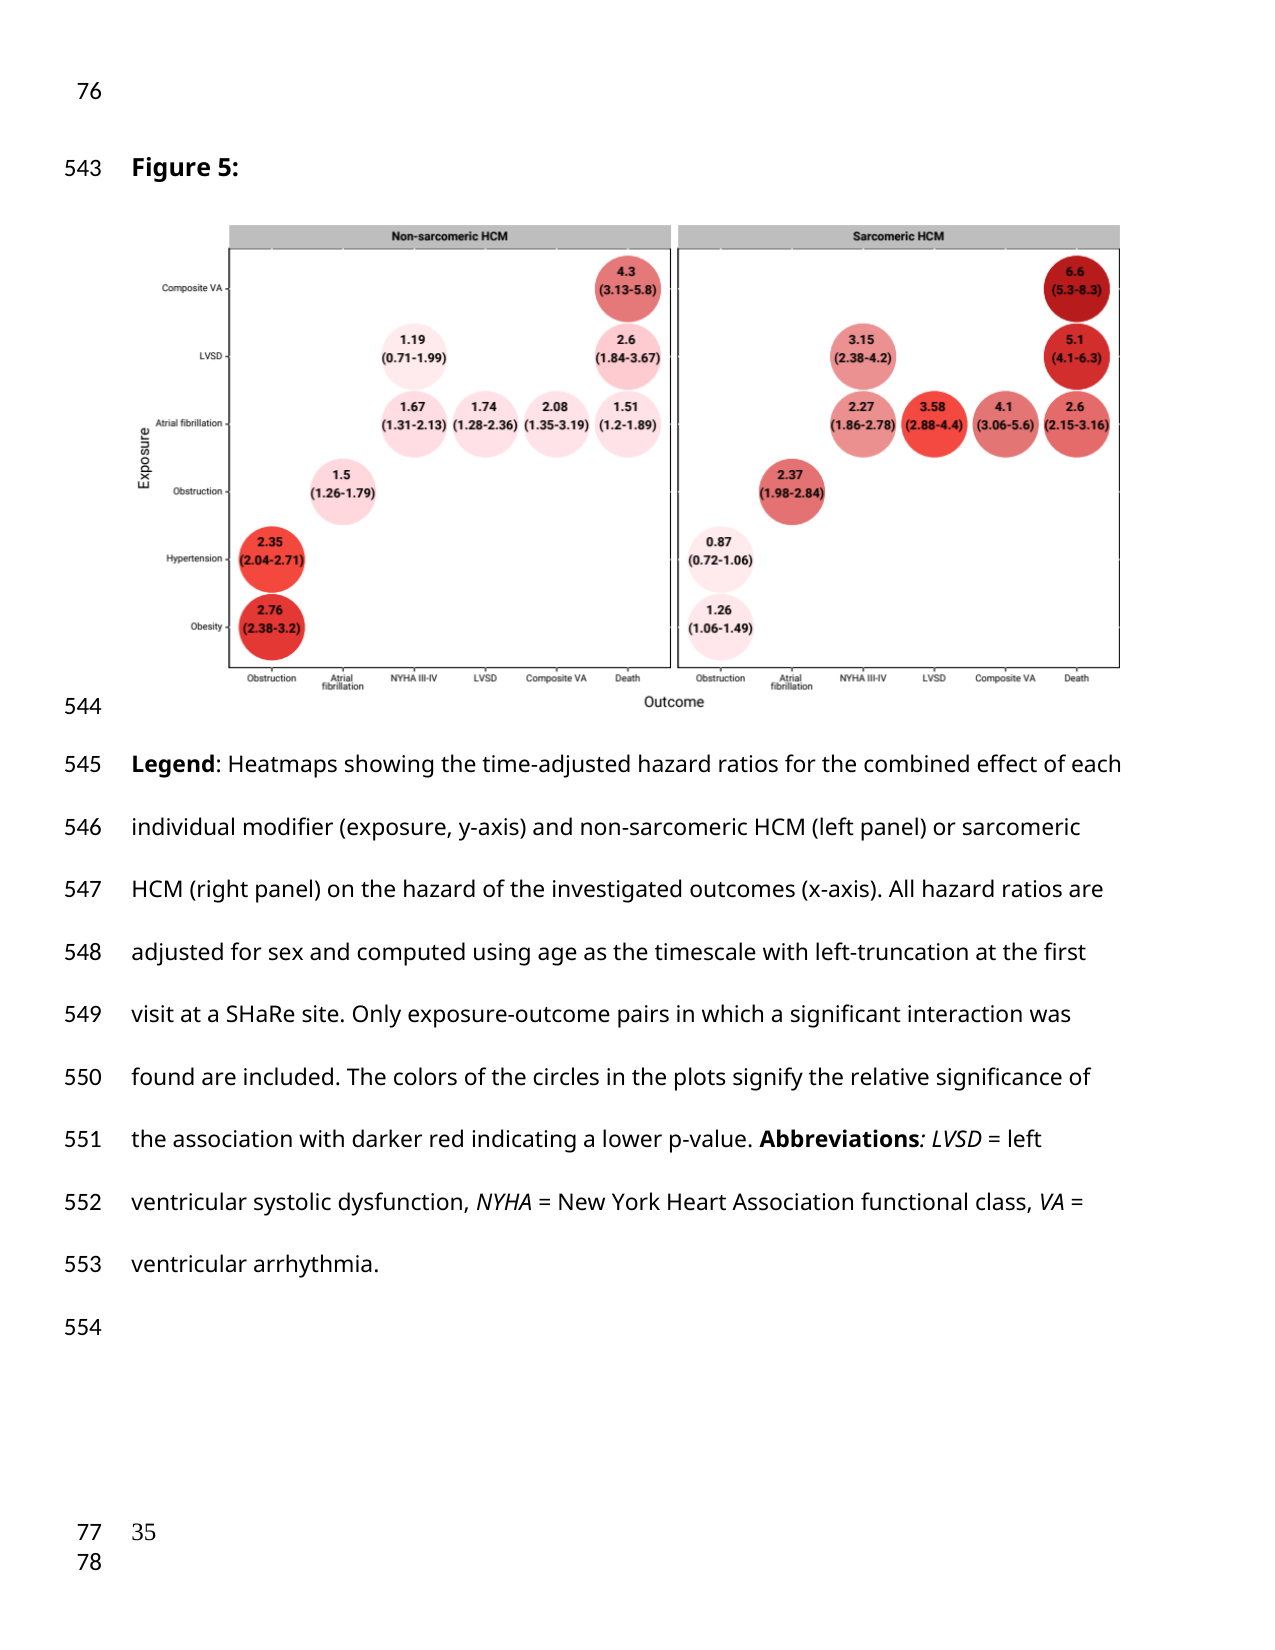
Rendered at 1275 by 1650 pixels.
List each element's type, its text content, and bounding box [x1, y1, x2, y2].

text Figure 5: [131, 150, 1125, 184]
text Legend: Heatmaps showing the time-adjusted hazard ratios for the combined effect of each individual modifier (exposure, y-axis) and non-sarcomeric HCM (left panel) or sarcomeric HCM (right panel) on the hazard of the investigated outcomes (x-axis). All hazard ratios are adjusted for sex and computed using age as the timescale with left-truncation at the first visit at a SHaRe site. Only exposure-outcome pairs in which a significant interaction was found are included. The colors of the circles in the plots signify the relative significance of the association with darker red indicating a lower p-value. Abbreviations: LVSD = left ventricular systolic dysfunction, NYHA = New York Heart Association functional class, VA = ventricular arrhythmia. [131, 748, 1125, 1280]
